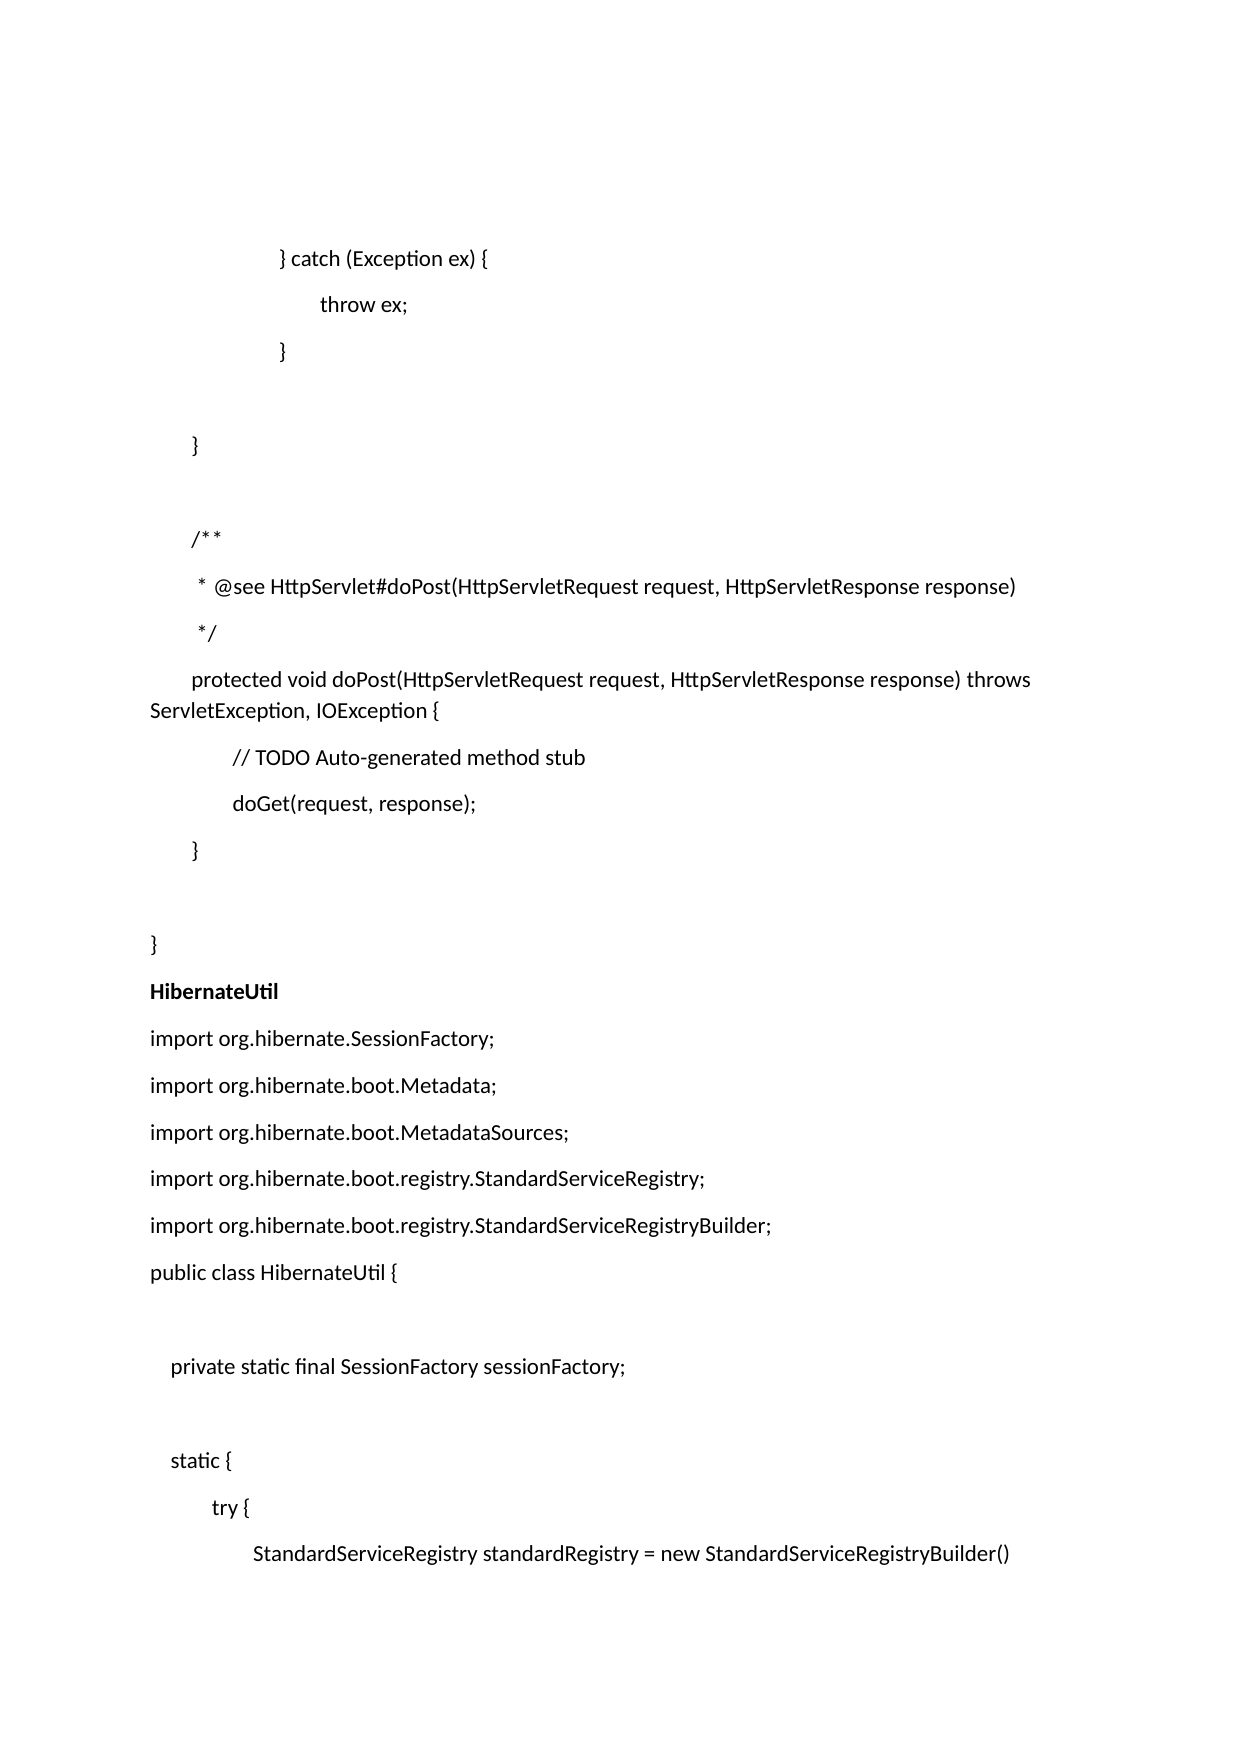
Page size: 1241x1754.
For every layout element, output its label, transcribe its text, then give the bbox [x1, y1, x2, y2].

text } [150, 337, 1090, 366]
text HibernateUtil [150, 977, 1090, 1005]
text * @see HttpServlet#doPost(HttpServletRequest request, HttpServletResponse response) [150, 572, 1090, 600]
text public class HibernateUtil { [150, 1258, 1090, 1286]
text StandardServiceRegistry standardRegistry = new StandardServiceRegistryBuilder() [150, 1539, 1090, 1568]
text import org.hibernate.SessionFactory; [150, 1024, 1090, 1052]
text doGet(request, response); [150, 789, 1090, 818]
text static { [150, 1446, 1090, 1474]
text // TODO Auto-generated method stub [150, 743, 1090, 771]
text } [150, 431, 1090, 459]
text try { [150, 1493, 1090, 1521]
text import org.hibernate.boot.MetadataSources; [150, 1118, 1090, 1146]
text } [150, 930, 1090, 958]
text import org.hibernate.boot.registry.StandardServiceRegistry; [150, 1164, 1090, 1193]
text protected void doPost(HttpServletRequest request, HttpServletResponse response) throws ServletException, IOException { [150, 666, 1090, 724]
text throw ex; [150, 291, 1090, 319]
text import org.hibernate.boot.Metadata; [150, 1071, 1090, 1099]
text /** [150, 525, 1090, 553]
text private static final SessionFactory sessionFactory; [150, 1352, 1090, 1380]
text } catch (Exception ex) { [150, 244, 1090, 272]
text import org.hibernate.boot.registry.StandardServiceRegistryBuilder; [150, 1211, 1090, 1239]
text } [150, 836, 1090, 864]
text */ [150, 619, 1090, 647]
